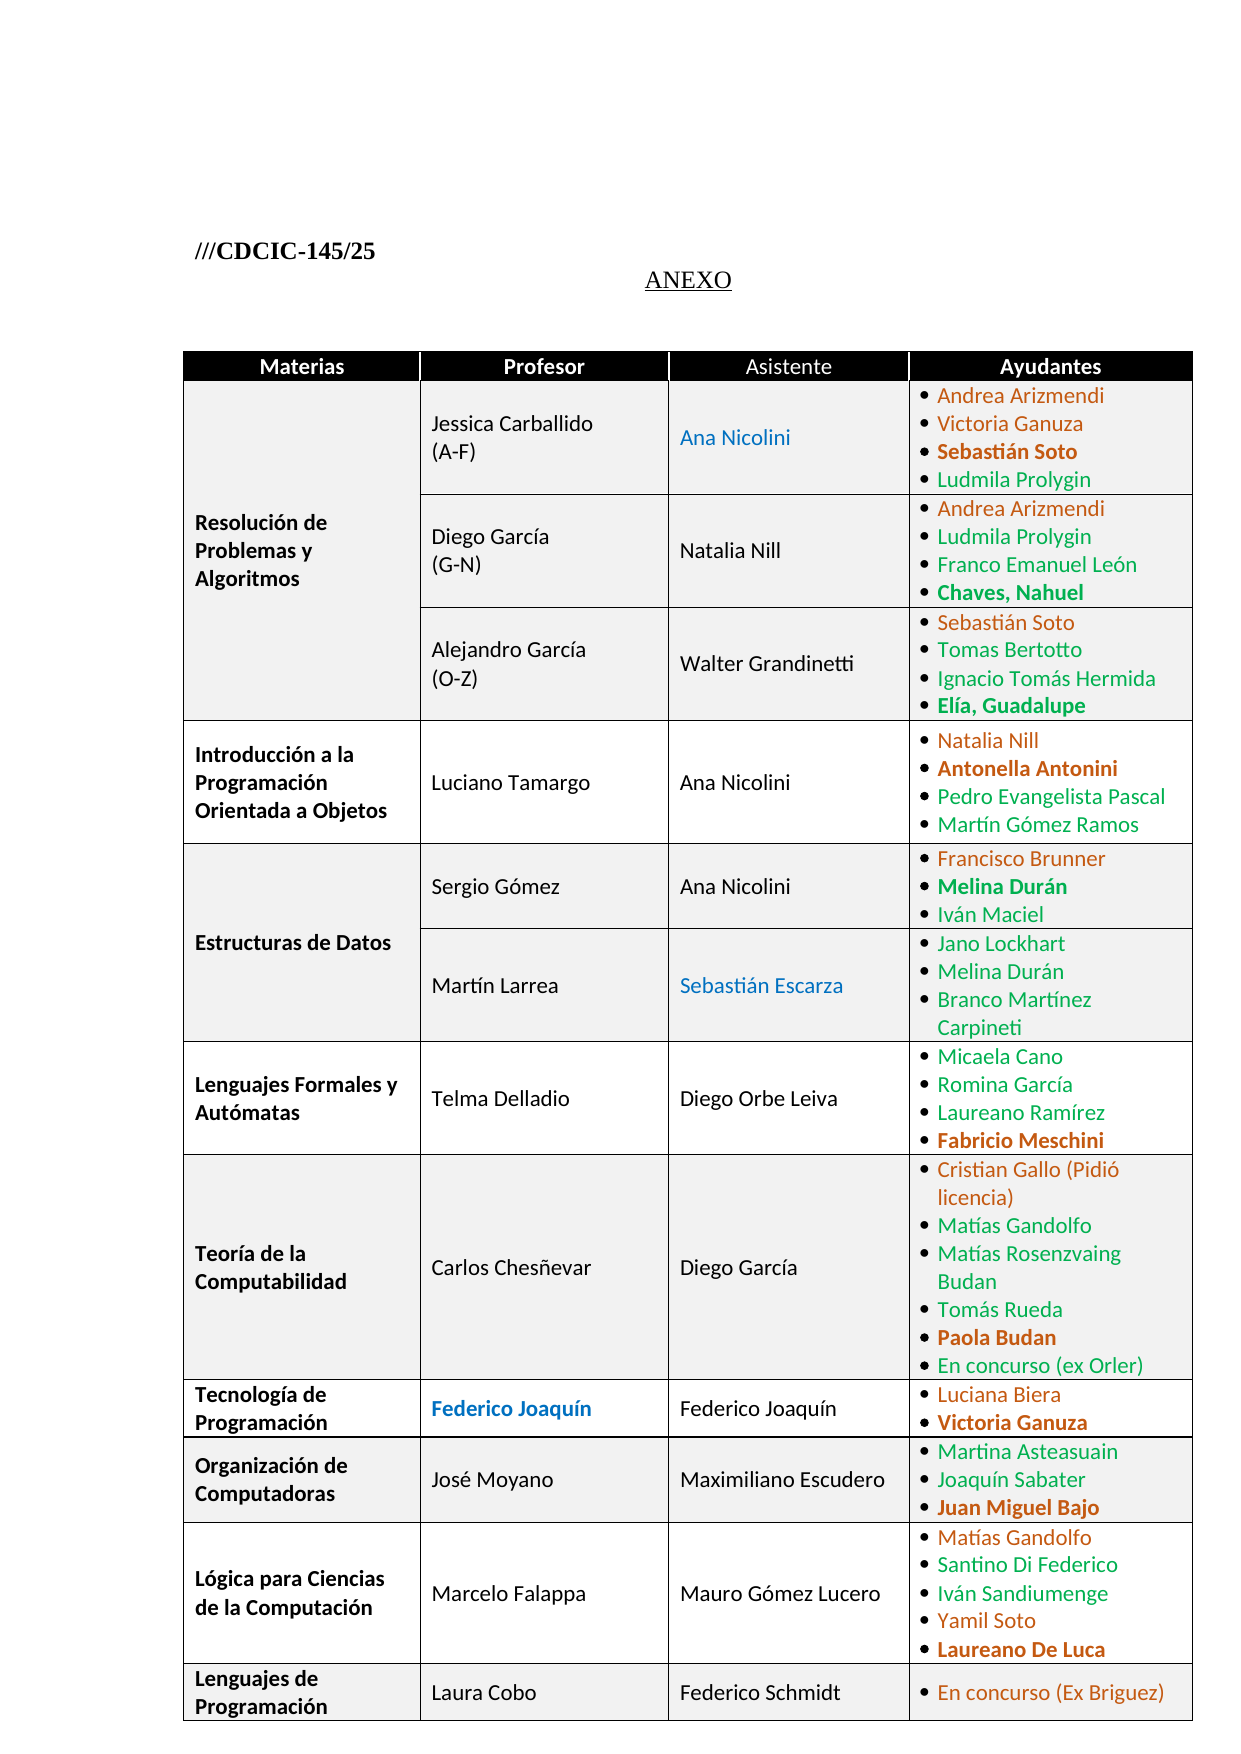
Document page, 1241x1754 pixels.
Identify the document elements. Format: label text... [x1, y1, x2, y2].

table_cell Diego García (G-N) [421, 495, 668, 607]
table_cell Federico Schmidt [669, 1664, 909, 1720]
table_cell Luciana Biera Victoria Ganuza [910, 1380, 1192, 1436]
table_cell En concurso (Ex Briguez) [910, 1664, 1192, 1720]
table_cell Ana Nicolini [669, 721, 909, 843]
table_header Asistente [670, 352, 908, 380]
table_cell José Moyano [421, 1438, 668, 1522]
table_cell Ana Nicolini [669, 381, 909, 493]
table_cell Marcelo Falappa [421, 1523, 668, 1663]
table_cell Lenguajes Formales y Autómatas [184, 1042, 420, 1154]
table_cell Francisco Brunner Melina Durán Iván Maciel [910, 844, 1192, 928]
table_header Profesor [421, 352, 668, 380]
table_cell Telma Delladio [421, 1042, 668, 1154]
table_cell Introducción a la Programación Orientada a Objetos [184, 721, 420, 843]
table_cell Diego Orbe Leiva [669, 1042, 909, 1154]
table_cell Organización de Computadoras [184, 1438, 420, 1522]
table_cell Luciano Tamargo [421, 721, 668, 843]
table_cell Diego García [669, 1155, 909, 1379]
table_cell Sebastián Soto Tomas Bertotto Ignacio Tomás Hermida Elía, Guadalupe [910, 608, 1192, 720]
table_cell Lógica para Ciencias de la Computación [184, 1523, 420, 1663]
table_cell Jano Lockhart Melina Durán Branco Martínez Carpineti [910, 929, 1192, 1041]
text ANEXO [195, 265, 1181, 294]
table_cell Matías Gandolfo Santino Di Federico Iván Sandiumenge Yamil Soto Laureano De Luca [910, 1523, 1192, 1663]
table_cell Lenguajes de Programación [184, 1664, 420, 1720]
table_cell Micaela Cano Romina García Laureano Ramírez Fabricio Meschini [910, 1042, 1192, 1154]
text ///CDCIC-145/25 [195, 236, 1181, 265]
table_header Materias [184, 352, 419, 380]
table_cell Natalia Nill [669, 495, 909, 607]
table_cell Laura Cobo [421, 1664, 668, 1720]
table_cell Ana Nicolini [669, 844, 909, 928]
table_cell Tecnología de Programación [184, 1380, 420, 1436]
table_cell Walter Grandinetti [669, 608, 909, 720]
table_cell Maximiliano Escudero [669, 1438, 909, 1522]
table_cell Carlos Chesñevar [421, 1155, 668, 1379]
table_cell Andrea Arizmendi Ludmila Prolygin Franco Emanuel León Chaves, Nahuel [910, 495, 1192, 607]
table_cell Alejandro García (O-Z) [421, 608, 668, 720]
table_cell Natalia Nill Antonella Antonini Pedro Evangelista Pascal Martín Gómez Ramos [910, 721, 1192, 843]
table_cell Federico Joaquín [669, 1380, 909, 1436]
table_cell Resolución de Problemas y Algoritmos [184, 381, 420, 720]
table_cell Sergio Gómez [421, 844, 668, 928]
table_cell Andrea Arizmendi Victoria Ganuza Sebastián Soto Ludmila Prolygin [910, 381, 1192, 493]
table_header Ayudantes [910, 352, 1192, 380]
table_cell Teoría de la Computabilidad [184, 1155, 420, 1379]
table_cell Martina Asteasuain Joaquín Sabater Juan Miguel Bajo [910, 1438, 1192, 1522]
table_cell Sebastián Escarza [669, 929, 909, 1041]
table_cell Martín Larrea [421, 929, 668, 1041]
table_cell Mauro Gómez Lucero [669, 1523, 909, 1663]
table_cell Federico Joaquín [421, 1380, 668, 1436]
table_cell Estructuras de Datos [184, 844, 420, 1041]
table_cell Cristian Gallo (Pidió licencia) Matías Gandolfo Matías Rosenzvaing Budan Tomás Rueda Paola Budan En concurso (ex Orler) [910, 1155, 1192, 1379]
table_cell Jessica Carballido (A-F) [421, 381, 668, 493]
